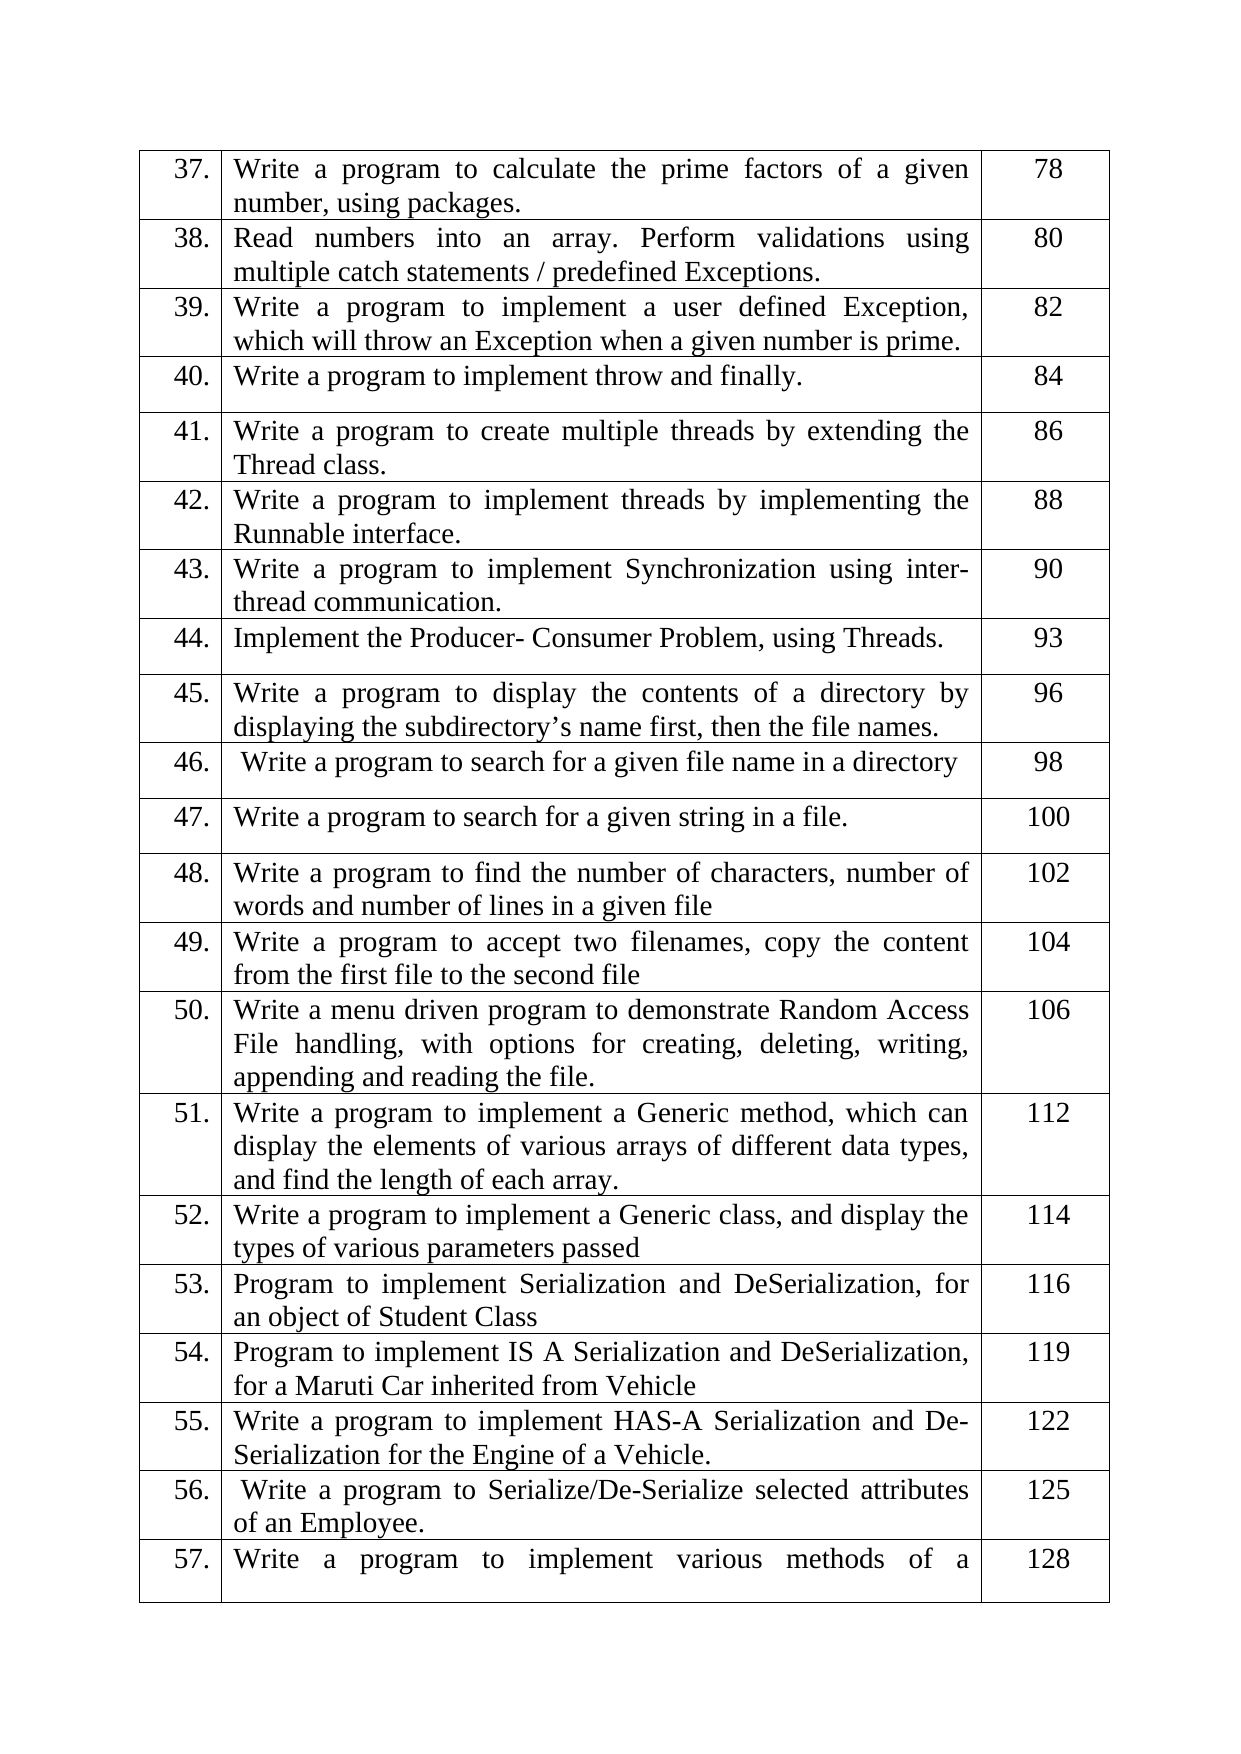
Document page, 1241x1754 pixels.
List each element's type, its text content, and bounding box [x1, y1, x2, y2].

table_cell 96 [982, 675, 1109, 742]
table_cell Program to implement Serialization and DeSerialization, for an object of Student Class [222, 1265, 981, 1333]
table_cell 84 [982, 357, 1109, 412]
table_cell 100 [982, 799, 1109, 853]
table_cell Write a program to implement a Generic class, and display the types of various parameters passed [222, 1196, 981, 1264]
table_cell 48. [140, 854, 221, 922]
table_cell Write a program to search for a given string in a file. [222, 799, 981, 853]
table_cell Write a program to implement throw and finally. [222, 357, 981, 412]
table_cell 40. [140, 357, 221, 412]
table_cell Write a program to display the contents of a directory by displaying the subdirectory’s name first, then the file names. [222, 675, 981, 742]
table_cell 51. [140, 1094, 221, 1195]
table_cell 122 [982, 1403, 1109, 1470]
table_cell Write a program to calculate the prime factors of a given number, using packages. [222, 151, 981, 219]
table_cell 38. [140, 220, 221, 287]
table_cell 41. [140, 413, 221, 481]
table_cell 57. [140, 1540, 221, 1602]
table_cell 112 [982, 1094, 1109, 1195]
table_cell Write a program to create multiple threads by extending the Thread class. [222, 413, 981, 481]
table_cell Write a program to accept two filenames, copy the content from the first file to the second file [222, 923, 981, 991]
table_cell 52. [140, 1196, 221, 1264]
table_cell 119 [982, 1334, 1109, 1402]
table_cell 125 [982, 1471, 1109, 1539]
table_cell 50. [140, 992, 221, 1093]
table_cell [222, 1540, 981, 1602]
table_cell 86 [982, 413, 1109, 481]
table_cell 102 [982, 854, 1109, 922]
table_cell Write a program to search for a given file name in a directory [222, 743, 981, 798]
table_cell Write a program to find the number of characters, number of words and number of lines in a given file [222, 854, 981, 922]
table_cell 104 [982, 923, 1109, 991]
table_cell 106 [982, 992, 1109, 1093]
table_cell 46. [140, 743, 221, 798]
table_cell Write a program to implement Synchronization using inter-thread communication. [222, 550, 981, 618]
table_cell 44. [140, 619, 221, 673]
table_cell 54. [140, 1334, 221, 1402]
table_cell 53. [140, 1265, 221, 1333]
table_cell Implement the Producer- Consumer Problem, using Threads. [222, 619, 981, 673]
table_cell Write a program to implement a Generic method, which can display the elements of various arrays of different data types, and find the length of each array. [222, 1094, 981, 1195]
table_cell Write a program to implement HAS-A Serialization and De- Serialization for the Engine of a Vehicle. [222, 1403, 981, 1470]
table_cell 114 [982, 1196, 1109, 1264]
table_cell 45. [140, 675, 221, 742]
table_cell 47. [140, 799, 221, 853]
table_cell 55. [140, 1403, 221, 1470]
table_cell Write a program to Serialize/De-Serialize selected attributes of an Employee. [222, 1471, 981, 1539]
table_cell 93 [982, 619, 1109, 673]
table_cell 42. [140, 482, 221, 549]
table_cell 49. [140, 923, 221, 991]
table_cell Write a program to implement a user defined Exception, which will throw an Exception when a given number is prime. [222, 289, 981, 356]
table_cell 37. [140, 151, 221, 219]
table_cell 82 [982, 289, 1109, 356]
table_cell 39. [140, 289, 221, 356]
table_cell Write a program to implement threads by implementing the Runnable interface. [222, 482, 981, 549]
table_cell 128 [982, 1540, 1109, 1602]
table_cell 88 [982, 482, 1109, 549]
table_cell Read numbers into an array. Perform validations using multiple catch statements / predefined Exceptions. [222, 220, 981, 287]
table_cell 56. [140, 1471, 221, 1539]
table_cell 90 [982, 550, 1109, 618]
table_cell Write a menu driven program to demonstrate Random Access File handling, with options for creating, deleting, writing, appending and reading the file. [222, 992, 981, 1093]
table_cell 80 [982, 220, 1109, 287]
table_cell 43. [140, 550, 221, 618]
table_cell Program to implement IS A Serialization and DeSerialization, for a Maruti Car inherited from Vehicle [222, 1334, 981, 1402]
table_cell 98 [982, 743, 1109, 798]
table_cell 116 [982, 1265, 1109, 1333]
table_cell 78 [982, 151, 1109, 219]
